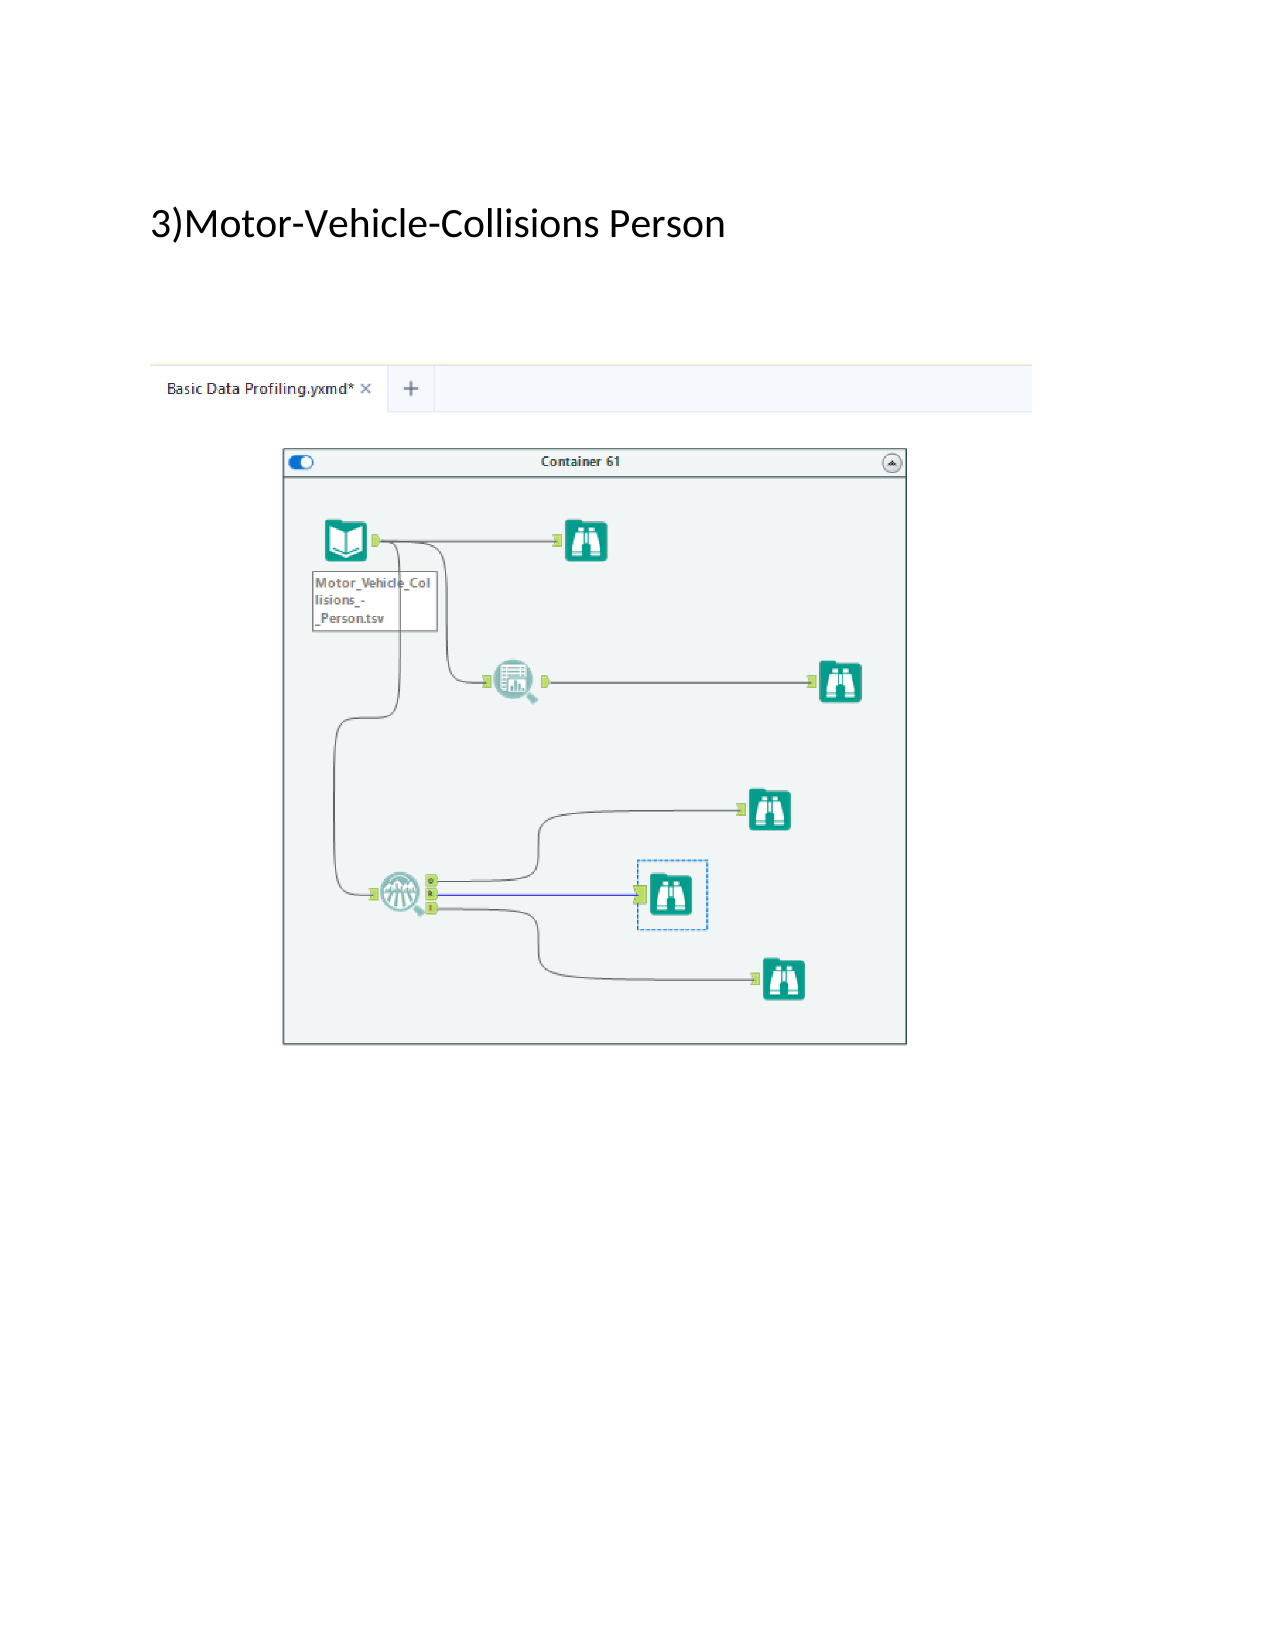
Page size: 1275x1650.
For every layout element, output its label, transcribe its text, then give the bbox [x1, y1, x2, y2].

picture [150, 362, 1033, 1153]
text 3)Motor-Vehicle-Collisions Person [150, 197, 1125, 248]
